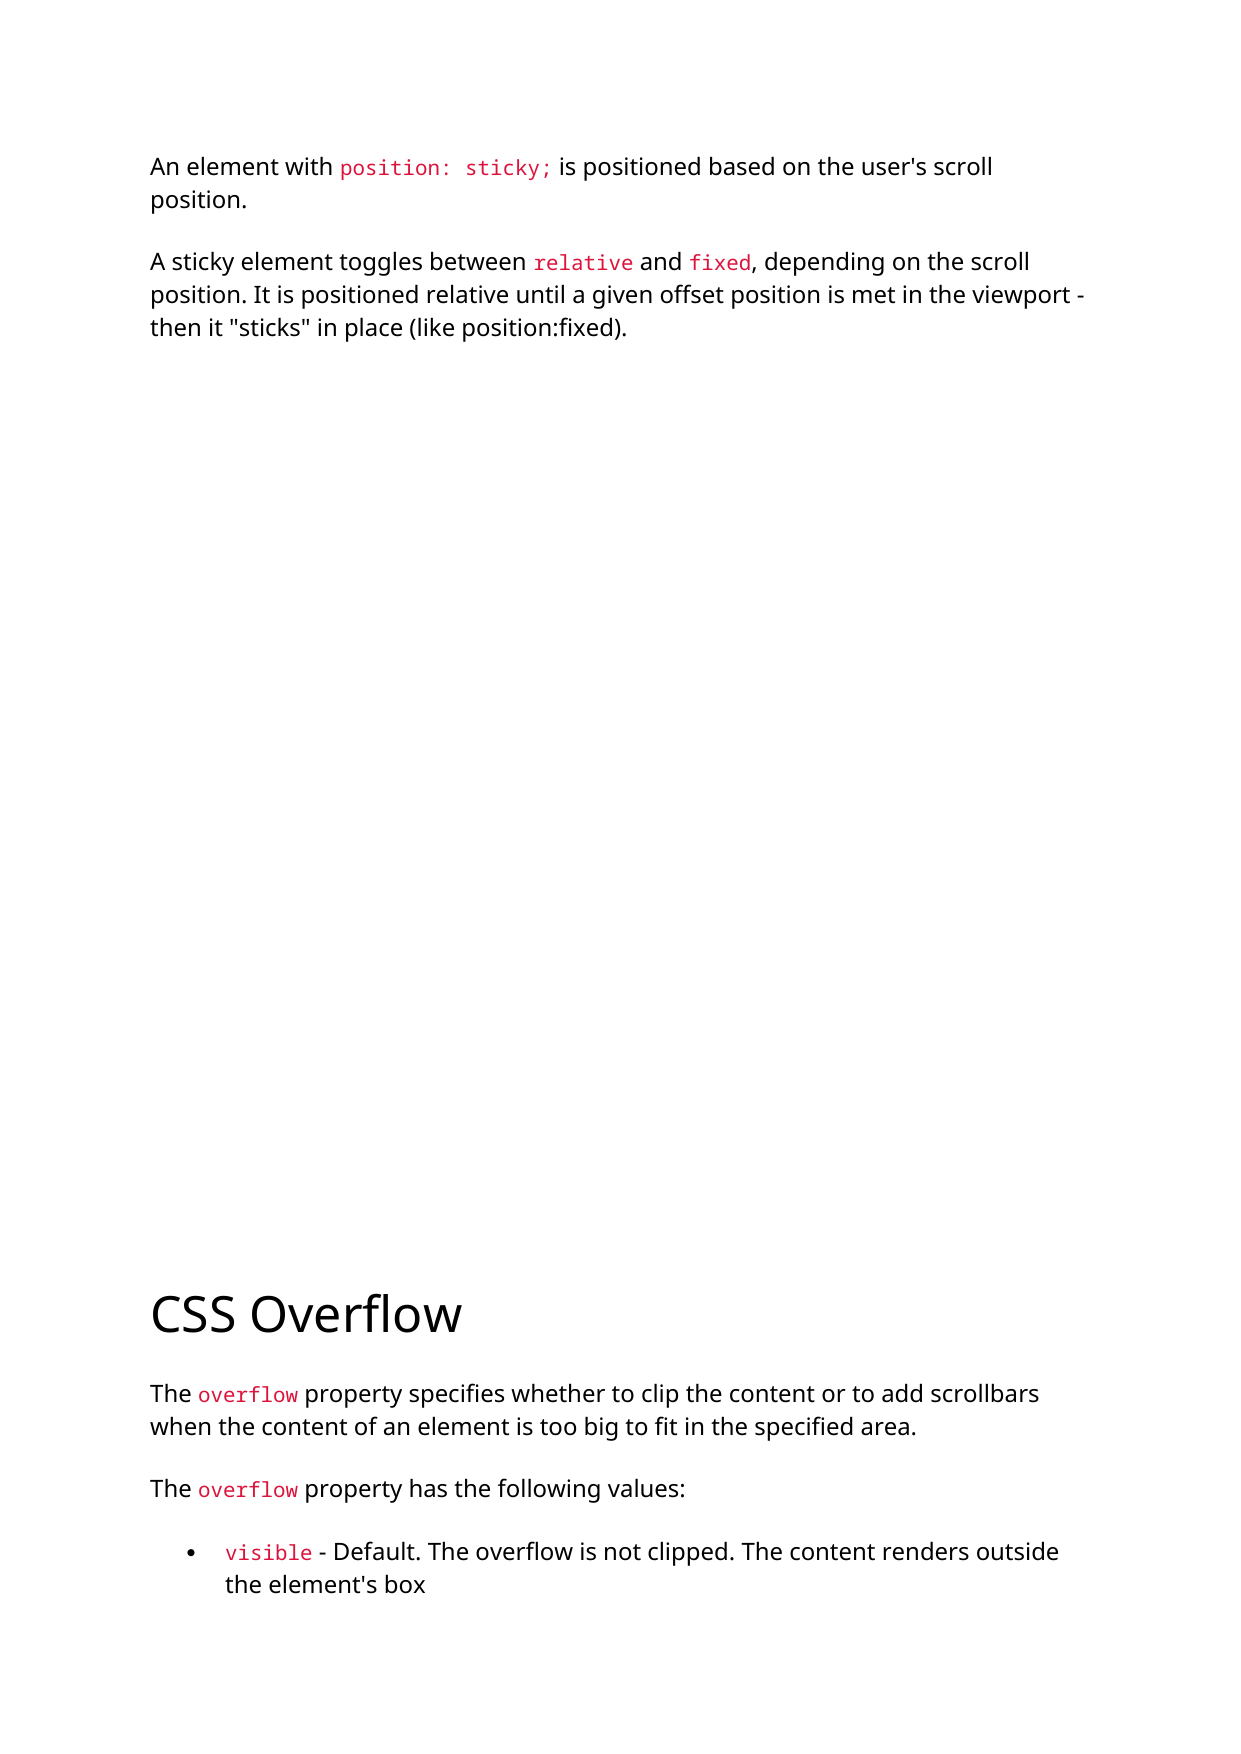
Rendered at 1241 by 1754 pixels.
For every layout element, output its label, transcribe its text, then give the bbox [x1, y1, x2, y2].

text The overflow property has the following values: [150, 1472, 1090, 1505]
list visible - Default. The overflow is not clipped. The content renders outside the element's box [187, 1535, 1090, 1600]
text CSS Overflow [150, 1279, 1090, 1347]
text An element with position: sticky; is positioned based on the user's scroll position. [150, 150, 1090, 215]
text The overflow property specifies whether to clip the content or to add scrollbars when the content of an element is too big to fit in the specified area. [150, 1377, 1090, 1442]
text A sticky element toggles between relative and fixed, depending on the scroll position. It is positioned relative until a given offset position is met in the viewport - then it "sticks" in place (like position:fixed). [150, 245, 1090, 343]
